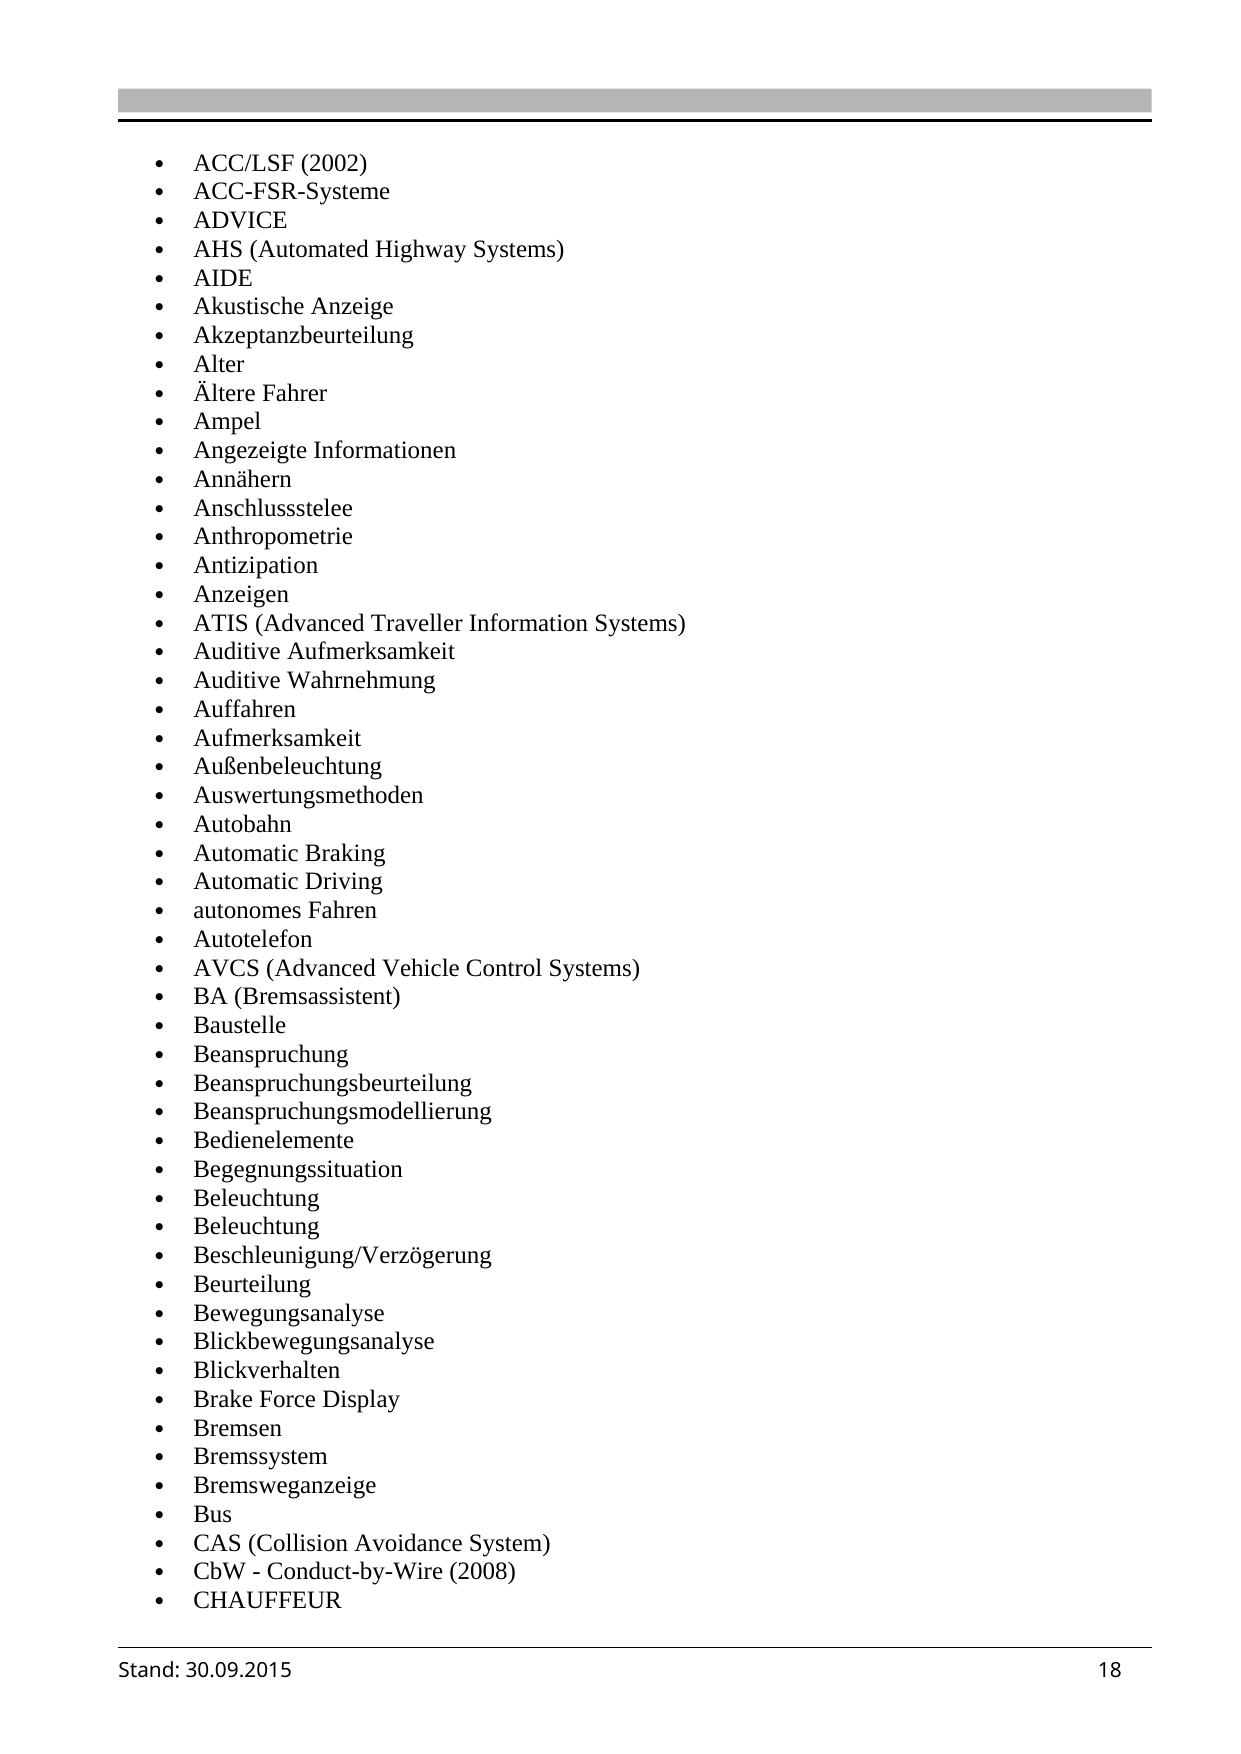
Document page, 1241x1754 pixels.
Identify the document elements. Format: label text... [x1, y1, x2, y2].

list Beanspruchung [156, 1039, 1152, 1068]
list CAS (Collision Avoidance System) [156, 1528, 1152, 1556]
list Akustische Anzeige [156, 291, 1152, 320]
list Bedienelemente [156, 1125, 1152, 1154]
list Automatic Driving [156, 866, 1152, 895]
list Baustelle [156, 1010, 1152, 1039]
list Antizipation [156, 550, 1152, 579]
list Anzeigen [156, 579, 1152, 608]
list Ältere Fahrer [156, 378, 1152, 406]
list CbW - Conduct-by-Wire (2008) [156, 1556, 1152, 1585]
list Anthropometrie [156, 521, 1152, 550]
list CHAUFFEUR [156, 1585, 1152, 1614]
list Anschlussstelee [156, 493, 1152, 521]
list Blickverhalten [156, 1355, 1152, 1384]
list Beanspruchungsbeurteilung [156, 1068, 1152, 1096]
list Auditive Wahrnehmung [156, 665, 1152, 694]
list Bewegungsanalyse [156, 1298, 1152, 1326]
list Bremsen [156, 1413, 1152, 1441]
list AIDE [156, 263, 1152, 291]
list Begegnungssituation [156, 1154, 1152, 1183]
list Bremssystem [156, 1441, 1152, 1470]
list Annähern [156, 464, 1152, 493]
list Angezeigte Informationen [156, 435, 1152, 464]
list BA (Bremsassistent) [156, 981, 1152, 1010]
list Blickbewegungsanalyse [156, 1326, 1152, 1355]
list Automatic Braking [156, 838, 1152, 866]
list Beurteilung [156, 1269, 1152, 1298]
list Auditive Aufmerksamkeit [156, 636, 1152, 665]
list ATIS (Advanced Traveller Information Systems) [156, 608, 1152, 636]
list Brake Force Display [156, 1384, 1152, 1413]
list ACC/LSF (2002) [156, 148, 1152, 176]
list Bremsweganzeige [156, 1470, 1152, 1499]
list Auswertungsmethoden [156, 780, 1152, 809]
list Auffahren [156, 694, 1152, 723]
list AVCS (Advanced Vehicle Control Systems) [156, 953, 1152, 981]
list ACC-FSR-Systeme [156, 176, 1152, 205]
list Beschleunigung/Verzögerung [156, 1240, 1152, 1269]
list Aufmerksamkeit [156, 723, 1152, 751]
list Akzeptanzbeurteilung [156, 320, 1152, 349]
list Ampel [156, 406, 1152, 435]
list autonomes Fahren [156, 895, 1152, 924]
list Beanspruchungsmodellierung [156, 1096, 1152, 1125]
list Autobahn [156, 809, 1152, 838]
list Autotelefon [156, 924, 1152, 953]
list ADVICE [156, 205, 1152, 234]
list Bus [156, 1499, 1152, 1528]
list Alter [156, 349, 1152, 378]
list Beleuchtung [156, 1183, 1152, 1211]
list Beleuchtung [156, 1211, 1152, 1240]
list AHS (Automated Highway Systems) [156, 234, 1152, 263]
list Außenbeleuchtung [156, 751, 1152, 780]
